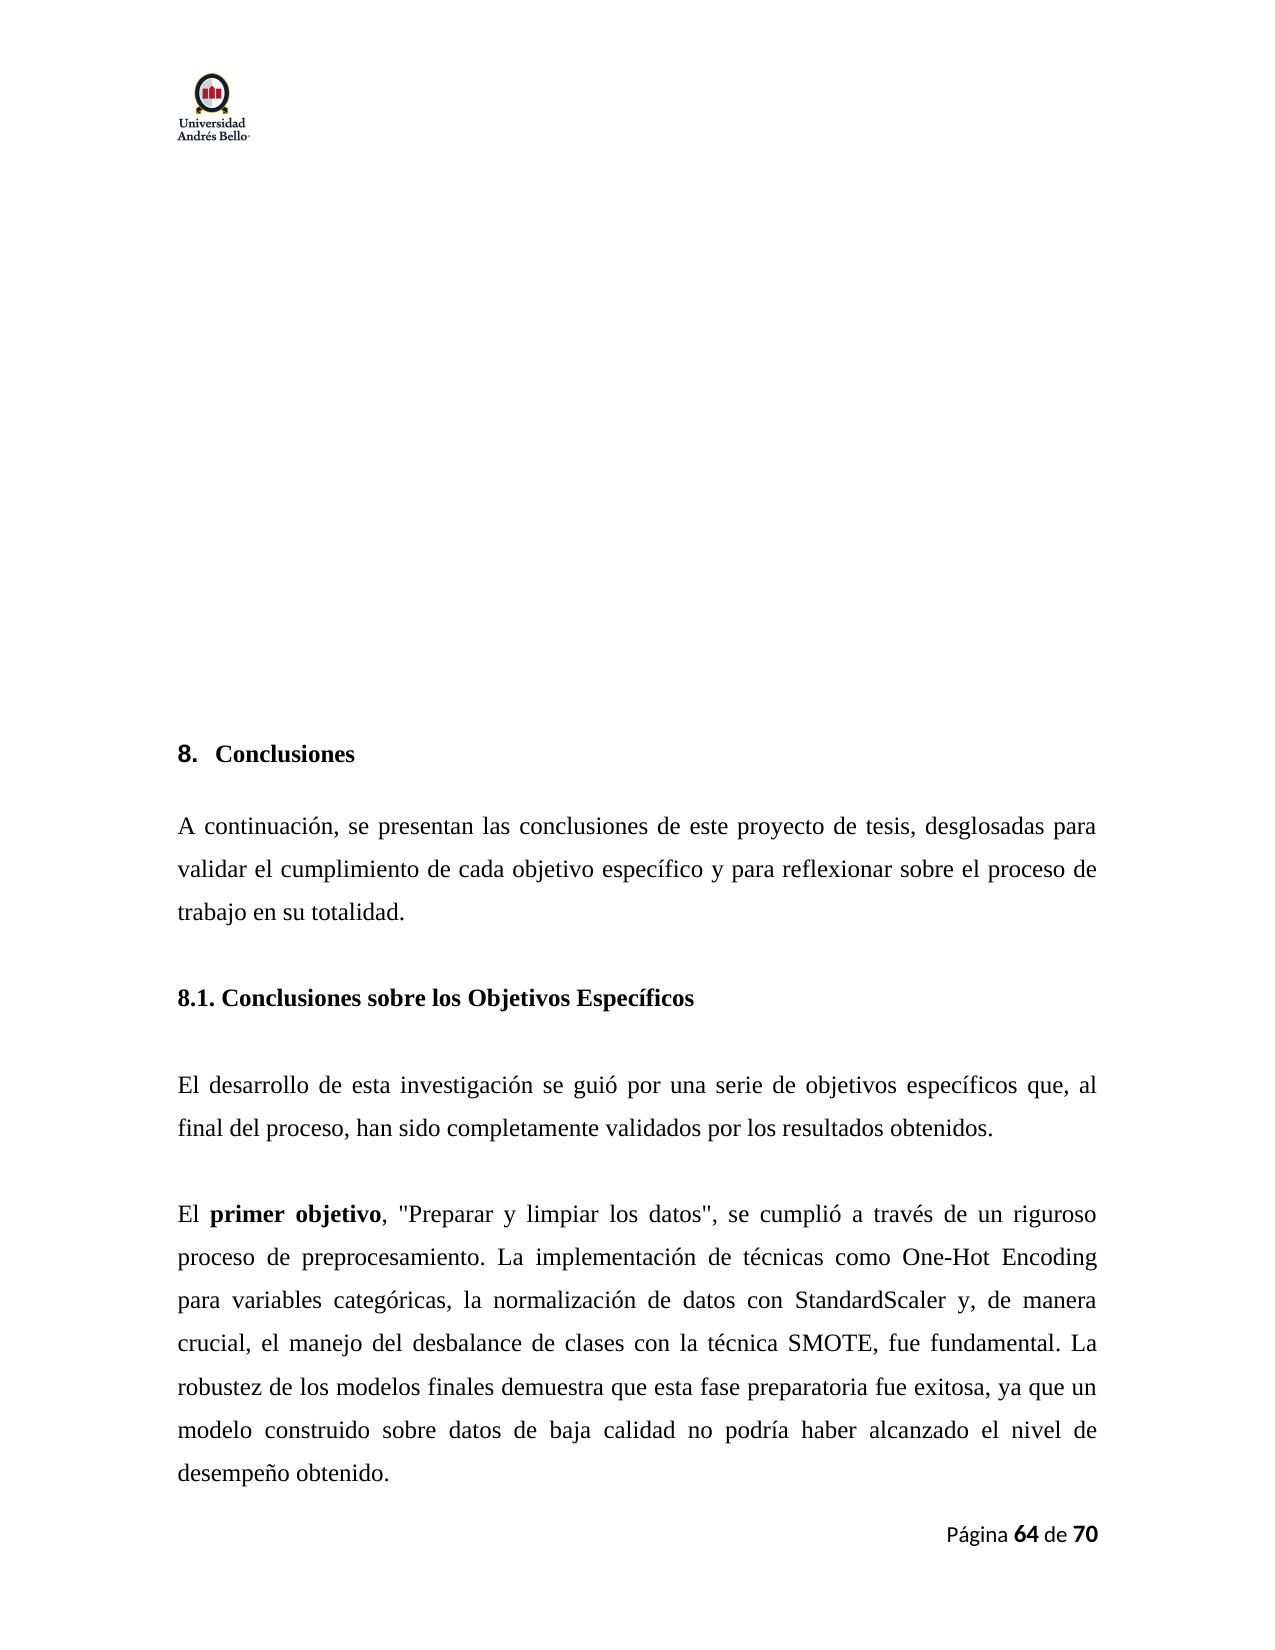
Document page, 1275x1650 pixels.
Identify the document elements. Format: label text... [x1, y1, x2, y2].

subtitle Conclusiones [177, 739, 1098, 767]
text 8.1. Conclusiones sobre los Objetivos Específicos [177, 983, 1098, 1012]
picture [177, 73, 251, 144]
text El desarrollo de esta investigación se guió por una serie de objetivos específicos que, al final del proceso, han sido completamente validados por los resultados obtenidos. [177, 1070, 1098, 1142]
text El primer objetivo, "Preparar y limpiar los datos", se cumplió a través de un riguroso proceso de preprocesamiento. La implementación de técnicas como One-Hot Encoding para variables categóricas, la normalización de datos con StandardScaler y, de manera crucial, el manejo del desbalance de clases con la técnica SMOTE, fue fundamental. La robustez de los modelos finales demuestra que esta fase preparatoria fue exitosa, ya que un modelo construido sobre datos de baja calidad no podría haber alcanzado el nivel de desempeño obtenido. [177, 1199, 1098, 1487]
text A continuación, se presentan las conclusiones de este proyecto de tesis, desglosadas para validar el cumplimiento de cada objetivo específico y para reflexionar sobre el proceso de trabajo en su totalidad. [177, 811, 1098, 926]
